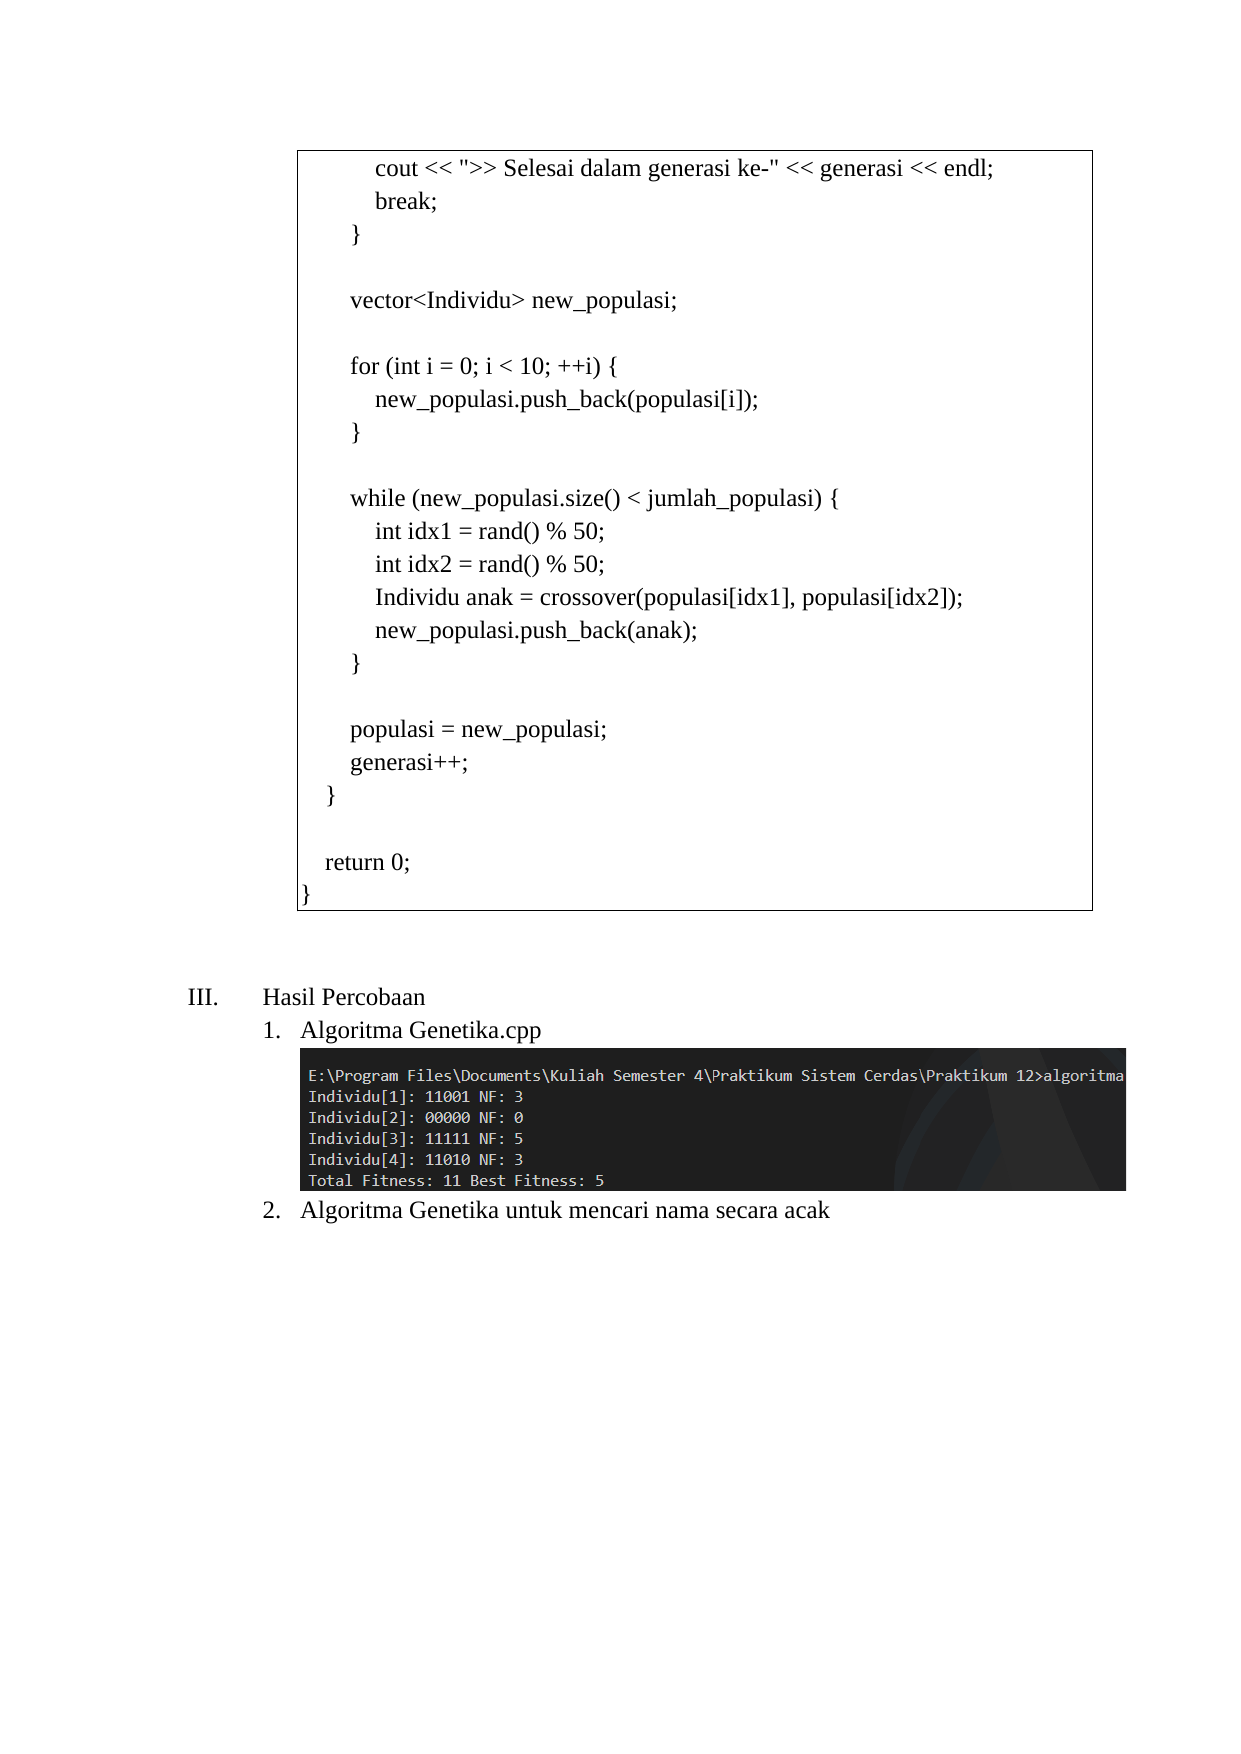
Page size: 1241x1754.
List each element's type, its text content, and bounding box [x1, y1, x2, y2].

list int idx2 = rand() % 50; [298, 546, 1092, 578]
list Algoritma Genetika untuk mencari nama secara acak [262, 1195, 1090, 1224]
list int idx1 = rand() % 50; [298, 513, 1092, 545]
list vector<Individu> new_populasi; [298, 282, 1092, 314]
list } [298, 414, 1092, 446]
list } [298, 876, 1092, 910]
list } [298, 216, 1092, 248]
list generasi++; [298, 744, 1092, 776]
list Individu anak = crossover(populasi[idx1], populasi[idx2]); [298, 579, 1092, 611]
picture [300, 1048, 1127, 1191]
list break; [298, 183, 1092, 215]
list cout << ">> Selesai dalam generasi ke-" << generasi << endl; [298, 151, 1092, 182]
list } [298, 777, 1092, 809]
list populasi = new_populasi; [298, 711, 1092, 743]
list return 0; [298, 843, 1092, 875]
list Hasil Percobaan [187, 982, 1090, 1011]
list for (int i = 0; i < 10; ++i) { [298, 348, 1092, 380]
list new_populasi.push_back(anak); [298, 612, 1092, 644]
list } [298, 645, 1092, 677]
list Algoritma Genetika.cpp [262, 1015, 1090, 1044]
list while (new_populasi.size() < jumlah_populasi) { [298, 480, 1092, 512]
list new_populasi.push_back(populasi[i]); [298, 381, 1092, 413]
